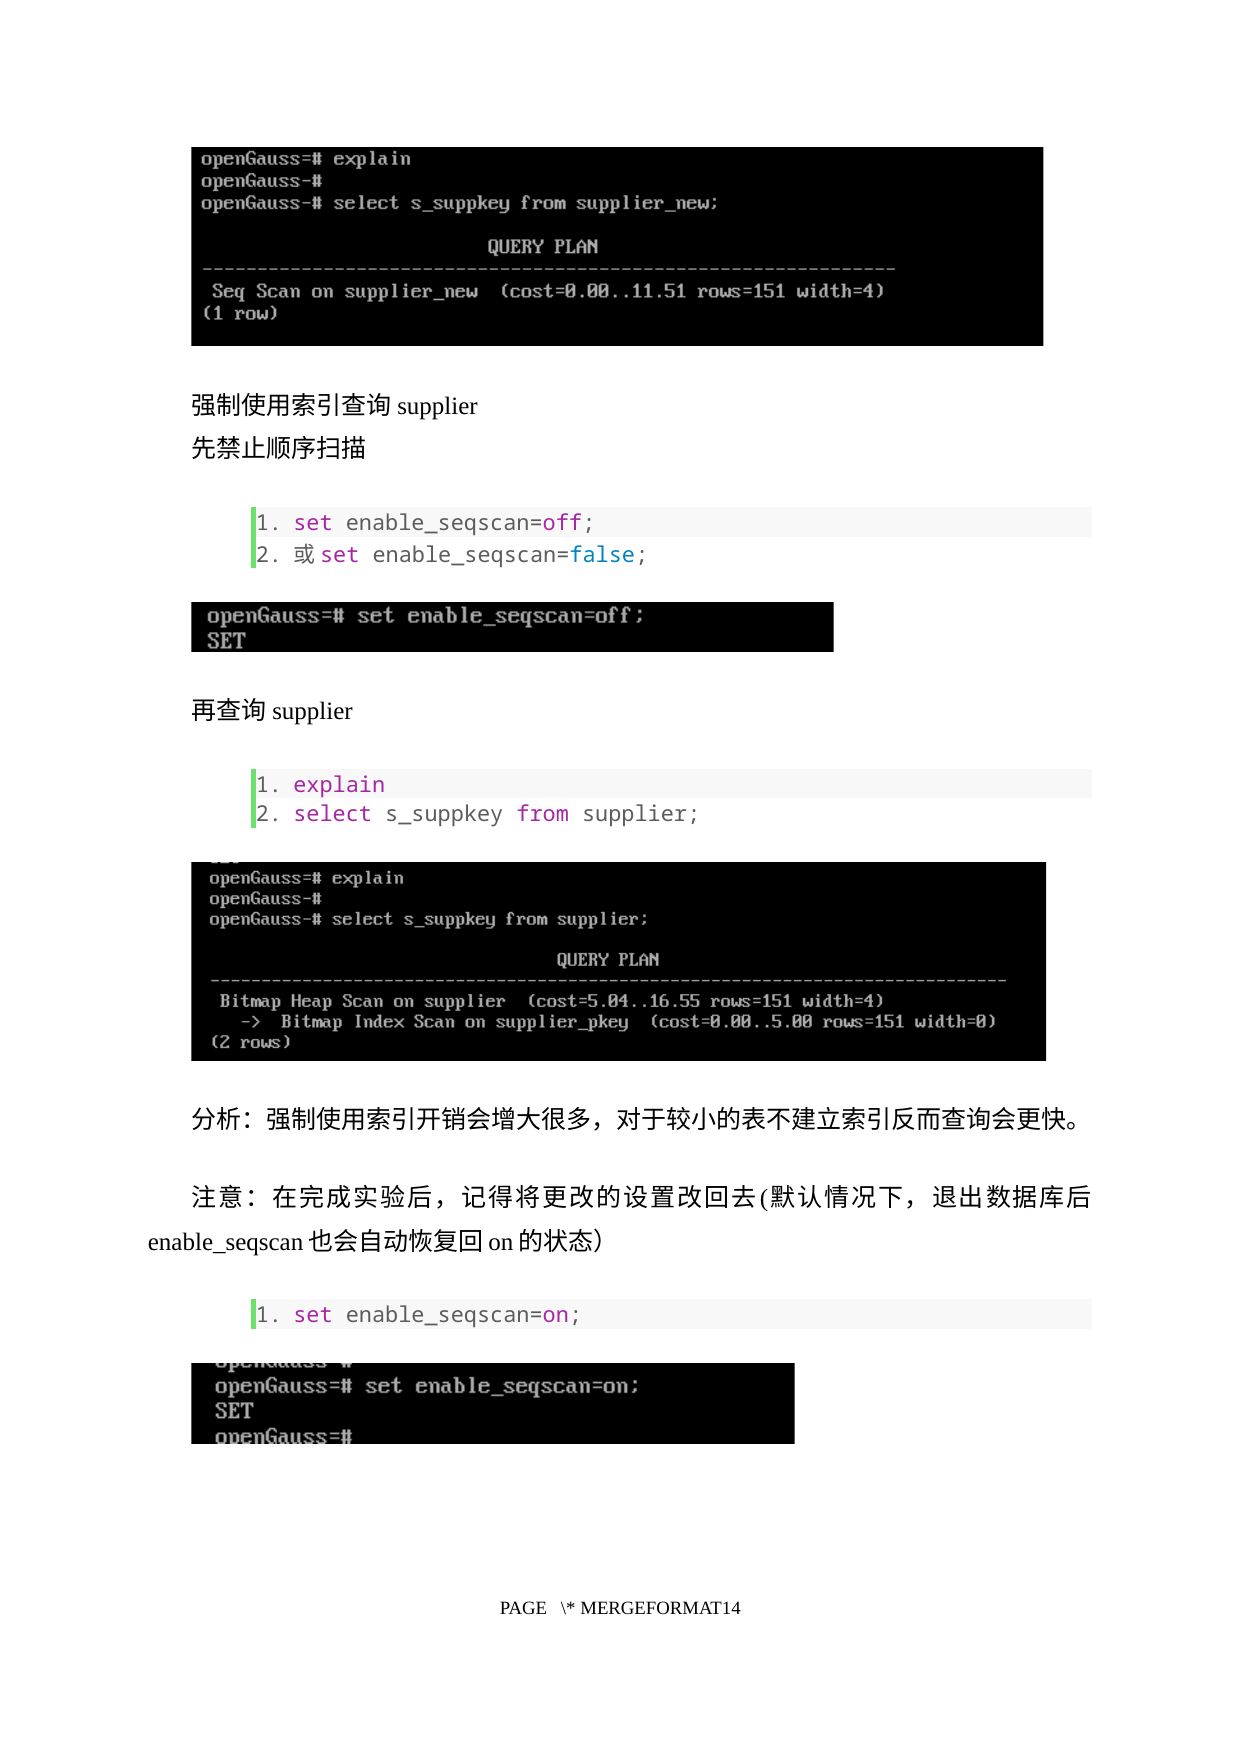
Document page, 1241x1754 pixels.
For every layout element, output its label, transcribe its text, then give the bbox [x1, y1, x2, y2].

list 或 set enable_seqscan=false; [256, 537, 1092, 568]
picture [191, 147, 1044, 346]
picture [191, 862, 1047, 1061]
text 强制使用索引查询 supplier [148, 385, 1092, 422]
list select s_suppkey from supplier; [256, 798, 1092, 828]
text 分析：强制使用索引开销会增大很多，对于较小的表不建立索引反而查询会更快。 [148, 1100, 1092, 1136]
text 先禁止顺序扫描 [148, 429, 1092, 465]
list explain [256, 769, 1092, 798]
text 再查询 supplier [148, 691, 1092, 727]
picture [191, 1363, 795, 1444]
text 注意：在完成实验后，记得将更改的设置改回去(默认情况下，退出数据库后enable_seqscan也会自动恢复回on的状态） [148, 1178, 1092, 1257]
list set enable_seqscan=off; [256, 507, 1092, 537]
list set enable_seqscan=on; [256, 1299, 1092, 1329]
picture [191, 602, 834, 652]
